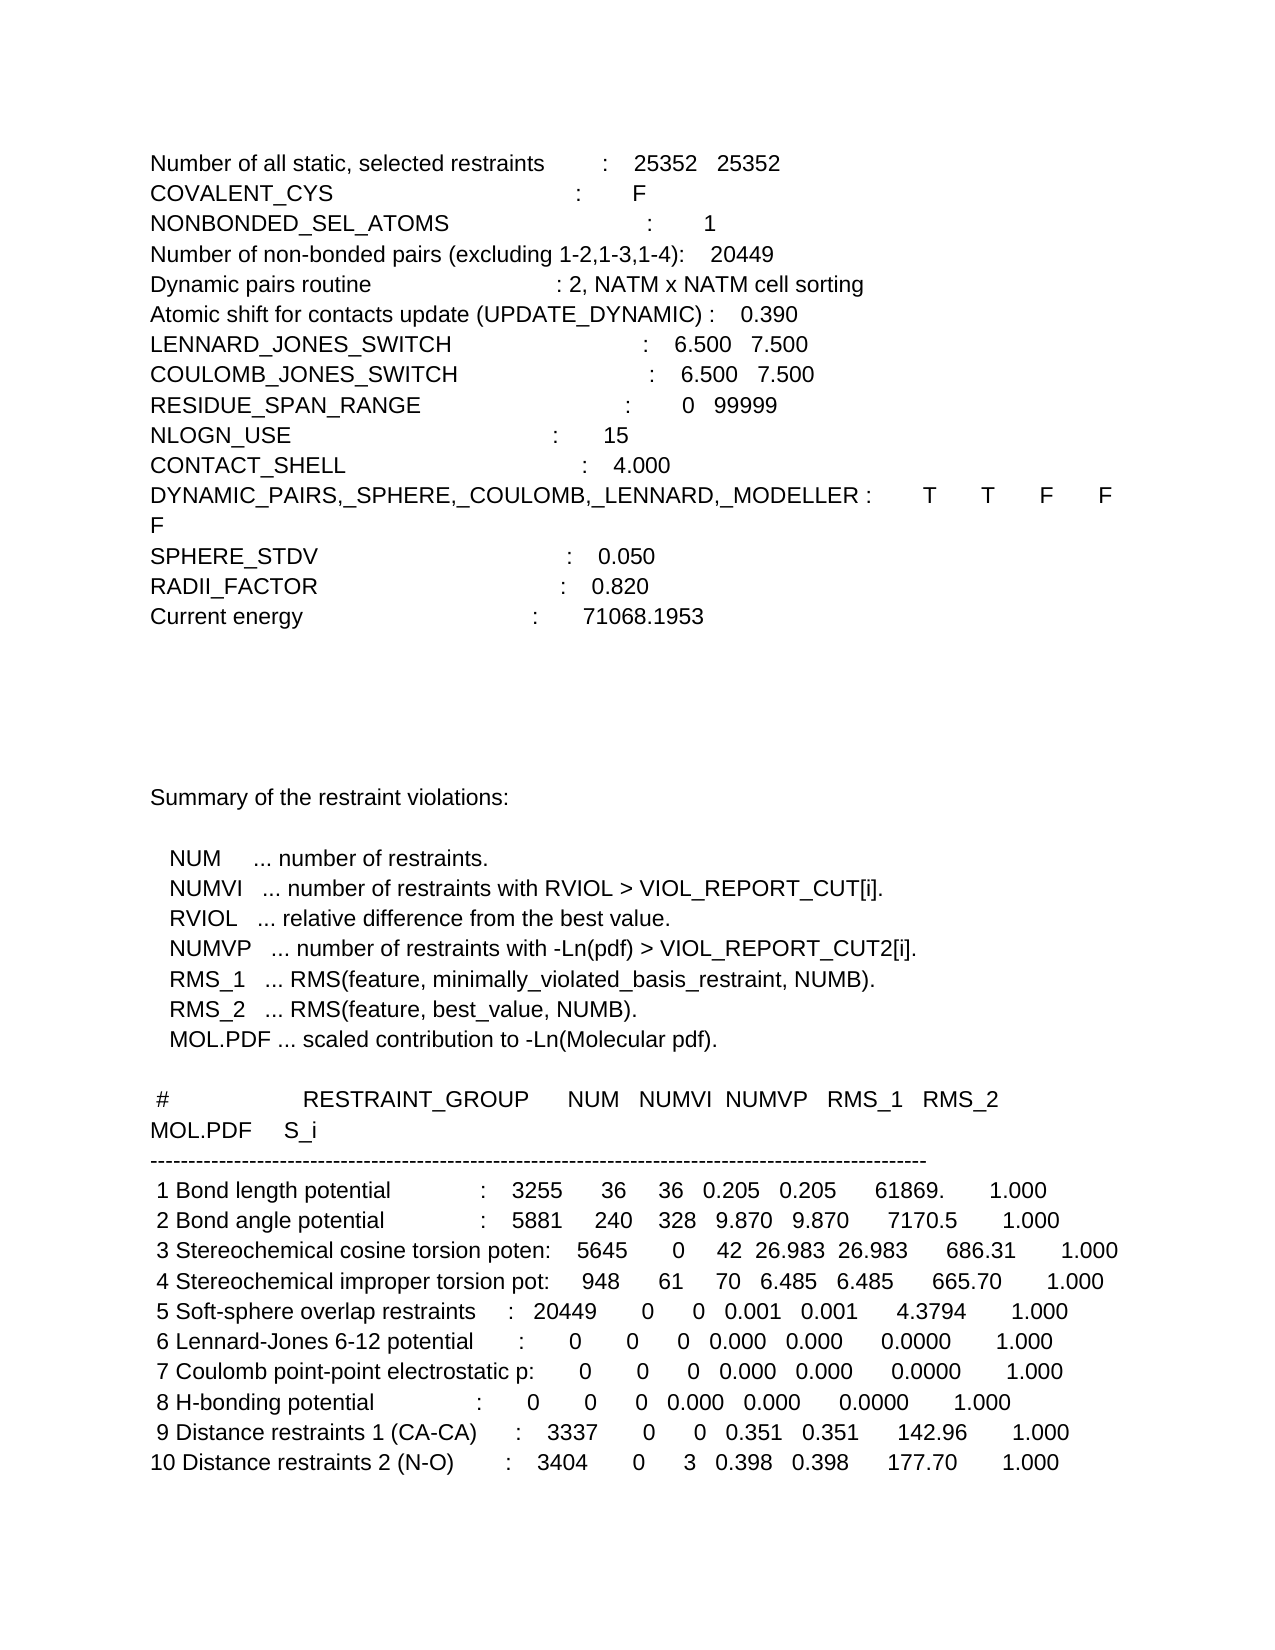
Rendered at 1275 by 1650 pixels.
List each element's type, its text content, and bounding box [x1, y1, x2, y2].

text RMS_1 ... RMS(feature, minimally_violated_basis_restraint, NUMB). [150, 966, 1125, 992]
text NUMVI ... number of restraints with RVIOL > VIOL_REPORT_CUT[i]. [150, 875, 1125, 901]
text SPHERE_STDV : 0.050 [150, 543, 1125, 569]
text 2 Bond angle potential : 5881 240 328 9.870 9.870 7170.5 1.000 [150, 1207, 1125, 1234]
text Current energy : 71068.1953 [150, 603, 1125, 629]
text Atomic shift for contacts update (UPDATE_DYNAMIC) : 0.390 [150, 301, 1125, 327]
text 6 Lennard-Jones 6-12 potential : 0 0 0 0.000 0.000 0.0000 1.000 [150, 1328, 1125, 1354]
text Number of all static, selected restraints : 25352 25352 [150, 150, 1125, 176]
text COULOMB_JONES_SWITCH : 6.500 7.500 [150, 361, 1125, 388]
text 9 Distance restraints 1 (CA-CA) : 3337 0 0 0.351 0.351 142.96 1.000 [150, 1419, 1125, 1445]
text 7 Coulomb point-point electrostatic p: 0 0 0 0.000 0.000 0.0000 1.000 [150, 1358, 1125, 1385]
text NUM ... number of restraints. [150, 845, 1125, 871]
text COVALENT_CYS : F [150, 180, 1125, 207]
text 8 H-bonding potential : 0 0 0 0.000 0.000 0.0000 1.000 [150, 1388, 1125, 1415]
text LENNARD_JONES_SWITCH : 6.500 7.500 [150, 331, 1125, 358]
text Dynamic pairs routine : 2, NATM x NATM cell sorting [150, 271, 1125, 297]
text RVIOL ... relative difference from the best value. [150, 905, 1125, 932]
text Summary of the restraint violations: [150, 784, 1125, 811]
text CONTACT_SHELL : 4.000 [150, 452, 1125, 478]
text RMS_2 ... RMS(feature, best_value, NUMB). [150, 996, 1125, 1022]
text 1 Bond length potential : 3255 36 36 0.205 0.205 61869. 1.000 [150, 1177, 1125, 1203]
text ------------------------------------------------------------------------------------------------------ [150, 1147, 1125, 1173]
text 10 Distance restraints 2 (N-O) : 3404 0 3 0.398 0.398 177.70 1.000 [150, 1449, 1125, 1475]
text DYNAMIC_PAIRS,_SPHERE,_COULOMB,_LENNARD,_MODELLER : T T F F F [150, 482, 1125, 539]
text MOL.PDF ... scaled contribution to -Ln(Molecular pdf). [150, 1026, 1125, 1052]
text NLOGN_USE : 15 [150, 422, 1125, 448]
text # RESTRAINT_GROUP NUM NUMVI NUMVP RMS_1 RMS_2 MOL.PDF S_i [150, 1086, 1125, 1143]
text 4 Stereochemical improper torsion pot: 948 61 70 6.485 6.485 665.70 1.000 [150, 1268, 1125, 1294]
text RADII_FACTOR : 0.820 [150, 573, 1125, 599]
text NUMVP ... number of restraints with -Ln(pdf) > VIOL_REPORT_CUT2[i]. [150, 935, 1125, 962]
text RESIDUE_SPAN_RANGE : 0 99999 [150, 392, 1125, 418]
text Number of non-bonded pairs (excluding 1-2,1-3,1-4): 20449 [150, 241, 1125, 267]
text NONBONDED_SEL_ATOMS : 1 [150, 210, 1125, 237]
text 3 Stereochemical cosine torsion poten: 5645 0 42 26.983 26.983 686.31 1.000 [150, 1237, 1125, 1264]
text 5 Soft-sphere overlap restraints : 20449 0 0 0.001 0.001 4.3794 1.000 [150, 1298, 1125, 1324]
